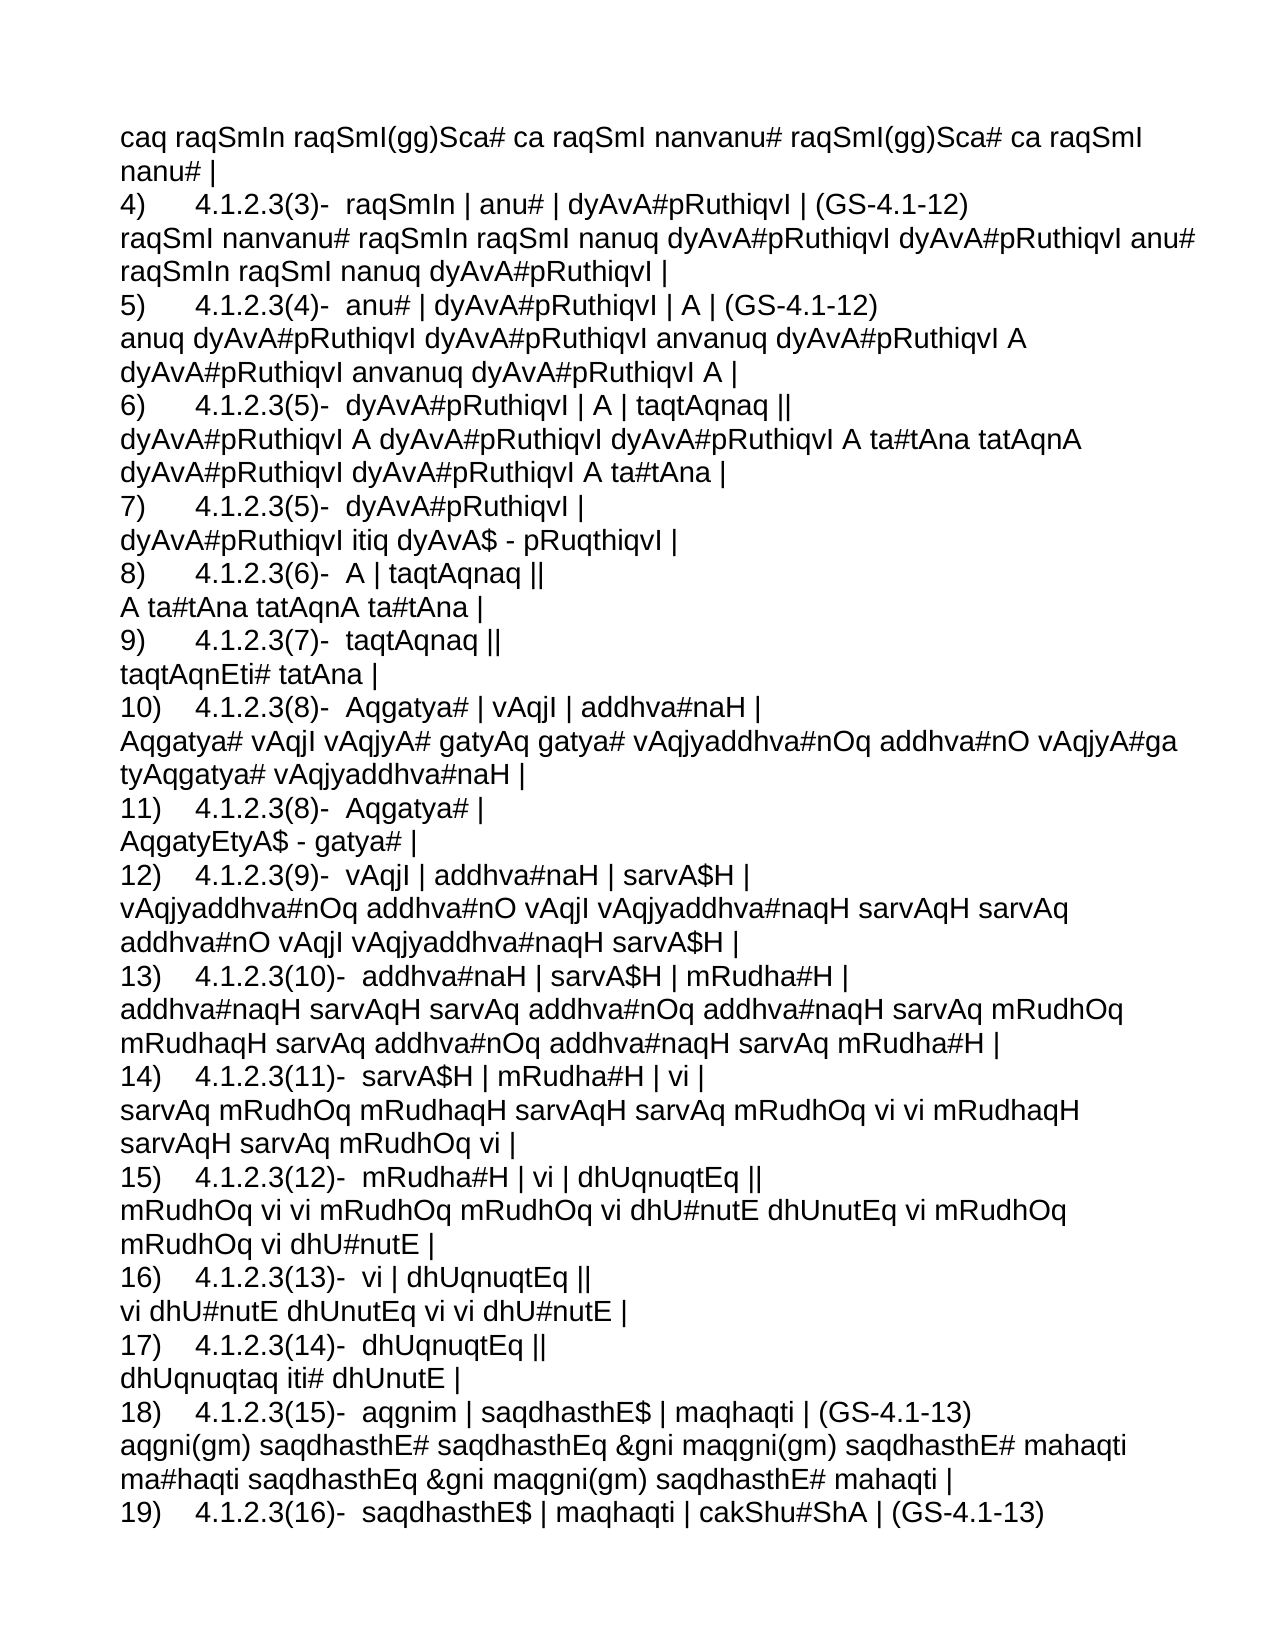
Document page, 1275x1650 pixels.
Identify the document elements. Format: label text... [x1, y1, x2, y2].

text mRudhOq vi vi mRudhOq mRudhOq vi dhU#nutE dhUnutEq vi mRudhOq mRudhOq vi dhU#nutE | [120, 1193, 1200, 1260]
text 11) 4.1.2.3(8)- Aqgatya# | [120, 791, 1200, 824]
text 5) 4.1.2.3(4)- anu# | dyAvA#pRuthiqvI | A | (GS-4.1-12) [120, 288, 1200, 321]
text 12) 4.1.2.3(9)- vAqjI | addhva#naH | sarvA$H | [120, 858, 1200, 891]
text vi dhU#nutE dhUnutEq vi vi dhU#nutE | [120, 1294, 1200, 1327]
text 9) 4.1.2.3(7)- taqtAqnaq || [120, 623, 1200, 657]
text A ta#tAna tatAqnA ta#tAna | [120, 589, 1200, 623]
text raqSmI nanvanu# raqSmIn raqSmI nanuq dyAvA#pRuthiqvI dyAvA#pRuthiqvI anu# raqSmIn raqSmI nanuq dyAvA#pRuthiqvI | [120, 221, 1200, 288]
text dyAvA#pRuthiqvI itiq dyAvA$ - pRuqthiqvI | [120, 522, 1200, 556]
text anuq dyAvA#pRuthiqvI dyAvA#pRuthiqvI anvanuq dyAvA#pRuthiqvI A dyAvA#pRuthiqvI anvanuq dyAvA#pRuthiqvI A | [120, 321, 1200, 388]
text 19) 4.1.2.3(16)- saqdhasthE$ | maqhaqti | cakShu#ShA | (GS-4.1-13) [120, 1495, 1200, 1529]
text 16) 4.1.2.3(13)- vi | dhUqnuqtEq || [120, 1260, 1200, 1294]
text 8) 4.1.2.3(6)- A | taqtAqnaq || [120, 556, 1200, 589]
text 13) 4.1.2.3(10)- addhva#naH | sarvA$H | mRudha#H | [120, 958, 1200, 992]
text aqgni(gm) saqdhasthE# saqdhasthEq &gni maqgni(gm) saqdhasthE# mahaqti ma#haqti saqdhasthEq &gni maqgni(gm) saqdhasthE# mahaqti | [120, 1428, 1200, 1495]
text caq raqSmIn raqSmI(gg)Sca# ca raqSmI nanvanu# raqSmI(gg)Sca# ca raqSmI nanu# | [120, 120, 1200, 187]
text 10) 4.1.2.3(8)- Aqgatya# | vAqjI | addhva#naH | [120, 690, 1200, 724]
text AqgatyEtyA$ - gatya# | [120, 824, 1200, 858]
text sarvAq mRudhOq mRudhaqH sarvAqH sarvAq mRudhOq vi vi mRudhaqH sarvAqH sarvAq mRudhOq vi | [120, 1093, 1200, 1160]
text 6) 4.1.2.3(5)- dyAvA#pRuthiqvI | A | taqtAqnaq || [120, 388, 1200, 422]
text 7) 4.1.2.3(5)- dyAvA#pRuthiqvI | [120, 489, 1200, 522]
text 14) 4.1.2.3(11)- sarvA$H | mRudha#H | vi | [120, 1059, 1200, 1093]
text vAqjyaddhva#nOq addhva#nO vAqjI vAqjyaddhva#naqH sarvAqH sarvAq addhva#nO vAqjI vAqjyaddhva#naqH sarvA$H | [120, 891, 1200, 958]
text 15) 4.1.2.3(12)- mRudha#H | vi | dhUqnuqtEq || [120, 1160, 1200, 1193]
text dhUqnuqtaq iti# dhUnutE | [120, 1361, 1200, 1394]
text taqtAqnEti# tatAna | [120, 657, 1200, 690]
text 4) 4.1.2.3(3)- raqSmIn | anu# | dyAvA#pRuthiqvI | (GS-4.1-12) [120, 187, 1200, 221]
text dyAvA#pRuthiqvI A dyAvA#pRuthiqvI dyAvA#pRuthiqvI A ta#tAna tatAqnA dyAvA#pRuthiqvI dyAvA#pRuthiqvI A ta#tAna | [120, 422, 1200, 489]
text addhva#naqH sarvAqH sarvAq addhva#nOq addhva#naqH sarvAq mRudhOq mRudhaqH sarvAq addhva#nOq addhva#naqH sarvAq mRudha#H | [120, 992, 1200, 1059]
text 18) 4.1.2.3(15)- aqgnim | saqdhasthE$ | maqhaqti | (GS-4.1-13) [120, 1394, 1200, 1428]
text 17) 4.1.2.3(14)- dhUqnuqtEq || [120, 1327, 1200, 1361]
text Aqgatya# vAqjI vAqjyA# gatyAq gatya# vAqjyaddhva#nOq addhva#nO vAqjyA#ga tyAqgatya# vAqjyaddhva#naH | [120, 724, 1200, 791]
